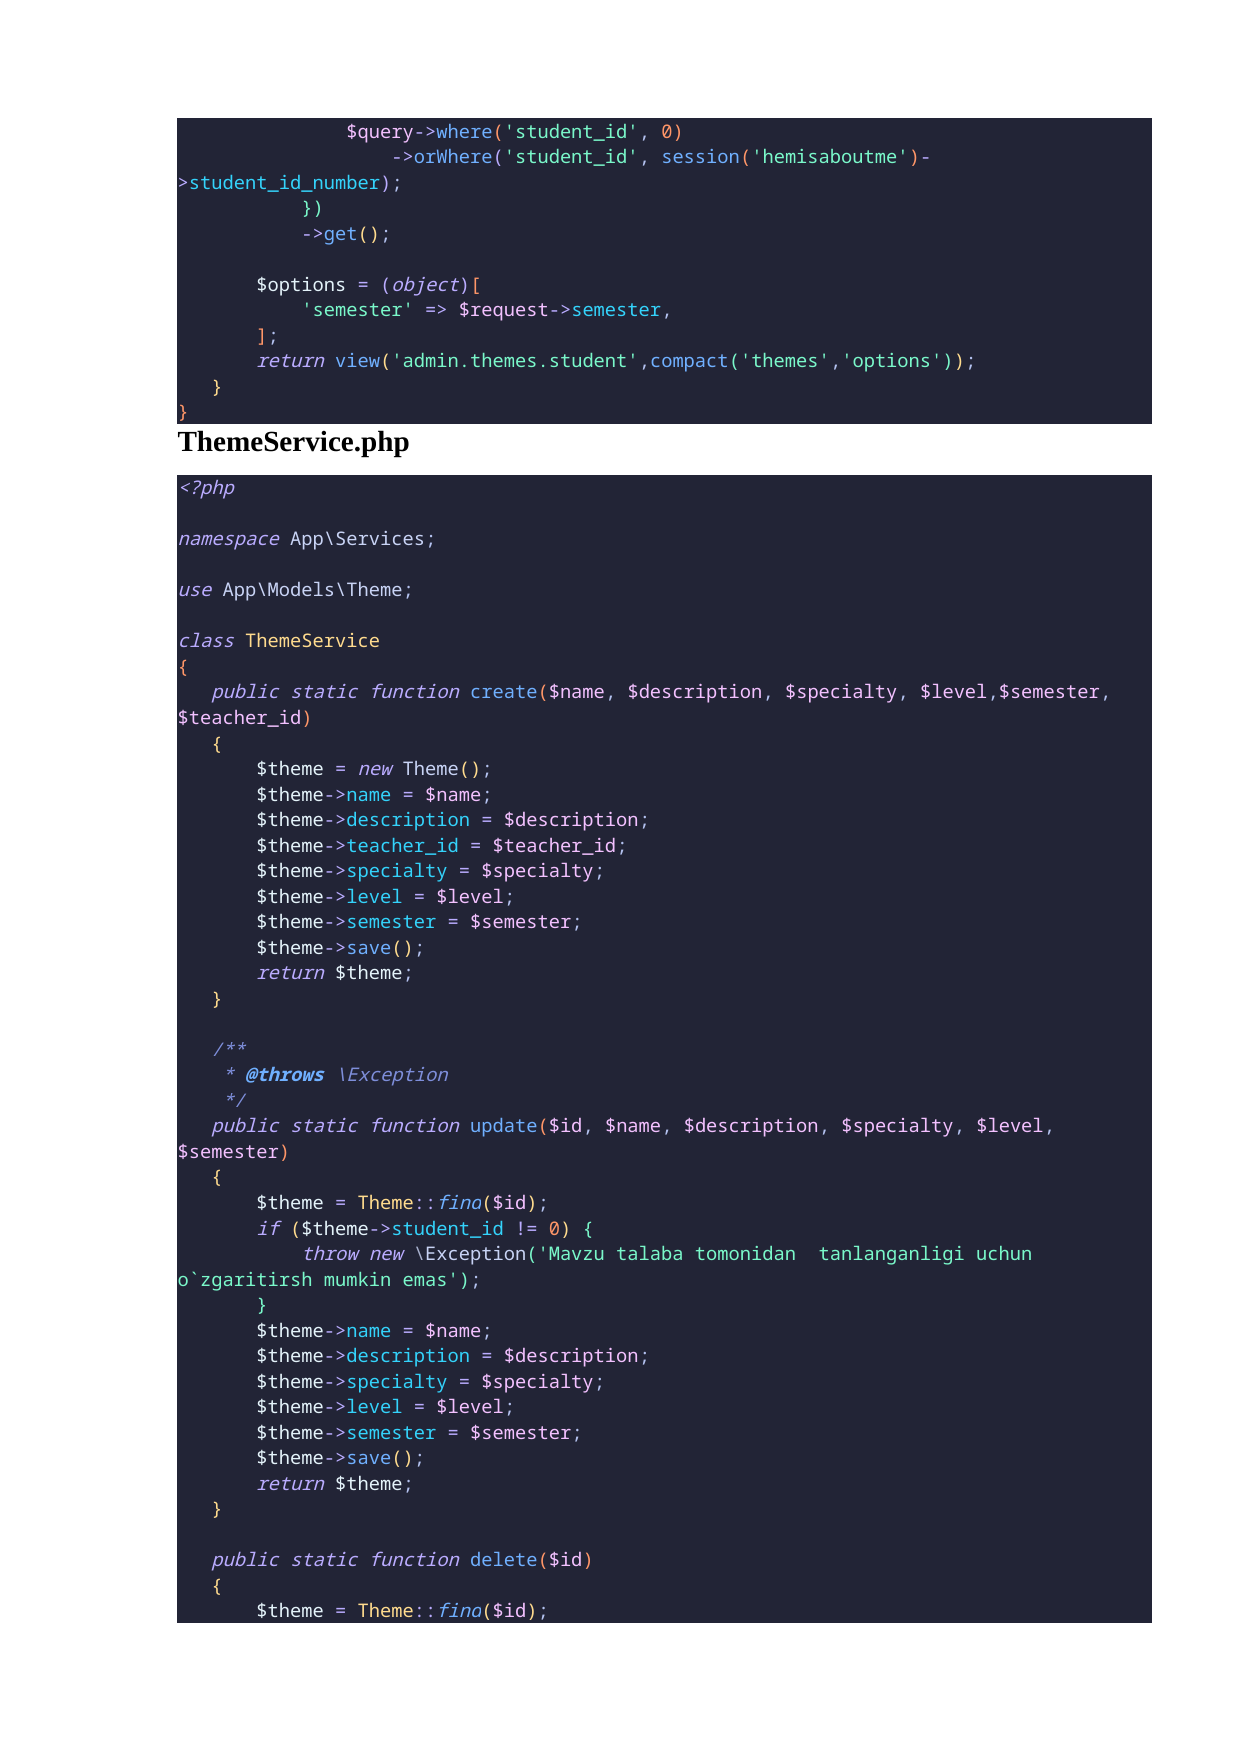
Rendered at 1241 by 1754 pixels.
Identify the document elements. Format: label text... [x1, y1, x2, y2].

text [177, 475, 1152, 1623]
text ThemeService.php [177, 424, 1152, 458]
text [177, 118, 1152, 424]
